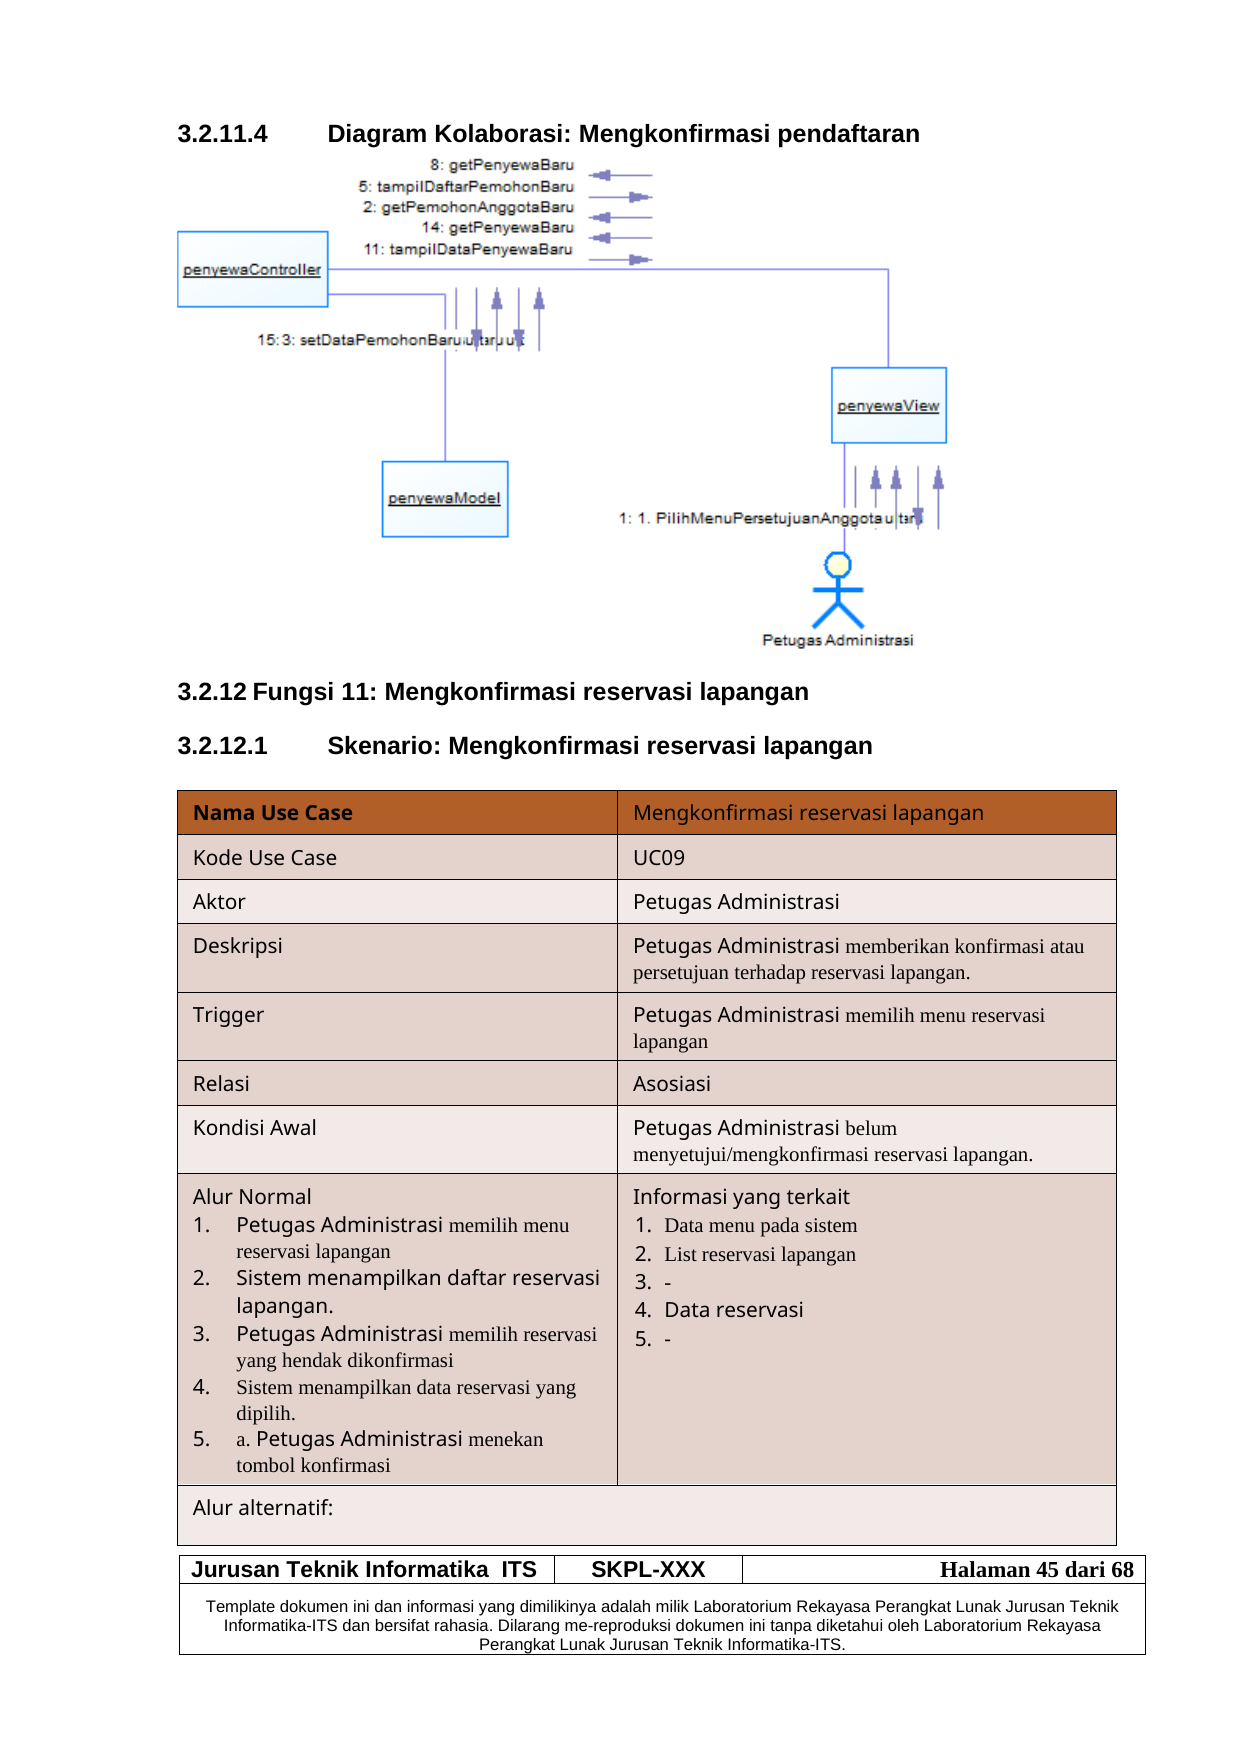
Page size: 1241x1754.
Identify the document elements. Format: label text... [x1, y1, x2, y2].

table_cell Petugas Administrasi belum menyetujui/mengkonfirmasi reservasi lapangan. [618, 1106, 1116, 1173]
table_cell Kondisi Awal [178, 1106, 617, 1173]
table_cell Relasi [178, 1061, 617, 1105]
table_cell Deskripsi [178, 924, 617, 992]
table_cell Petugas Administrasi [618, 880, 1116, 923]
subtitle Fungsi 11: Mengkonfirmasi reservasi lapangan [177, 677, 1121, 706]
table_cell Asosiasi [618, 1061, 1116, 1105]
table_header Nama Use Case [178, 791, 617, 834]
subtitle Diagram Kolaborasi: Mengkonfirmasi pendaftaran [177, 119, 1121, 147]
table_cell Kode Use Case [178, 835, 617, 879]
table_header Mengkonfirmasi reservasi lapangan [618, 791, 1116, 834]
table_cell Trigger [178, 993, 617, 1060]
table_cell UC09 [618, 835, 1116, 879]
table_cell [178, 1486, 1116, 1545]
table_cell Petugas Administrasi memilih menu reservasi lapangan [618, 993, 1116, 1060]
picture [177, 153, 952, 652]
table_cell Petugas Administrasi memberikan konfirmasi atau persetujuan terhadap reservasi lapangan. [618, 924, 1116, 992]
table_cell Alur Normal Petugas Administrasi memilih menu reservasi lapangan Sistem menampilkan daftar reservasi lapangan. Petugas Administrasi memilih reservasi yang hendak dikonfirmasi Sistem menampilkan data reservasi yang dipilih. a. Petugas Administrasi menekan tombol konfirmasi [178, 1174, 617, 1484]
table_cell Informasi yang terkait Data menu pada sistem List reservasi lapangan - Data reservasi - [618, 1174, 1116, 1484]
table_cell Aktor [178, 880, 617, 923]
subtitle Skenario: Mengkonfirmasi reservasi lapangan [177, 731, 1121, 759]
